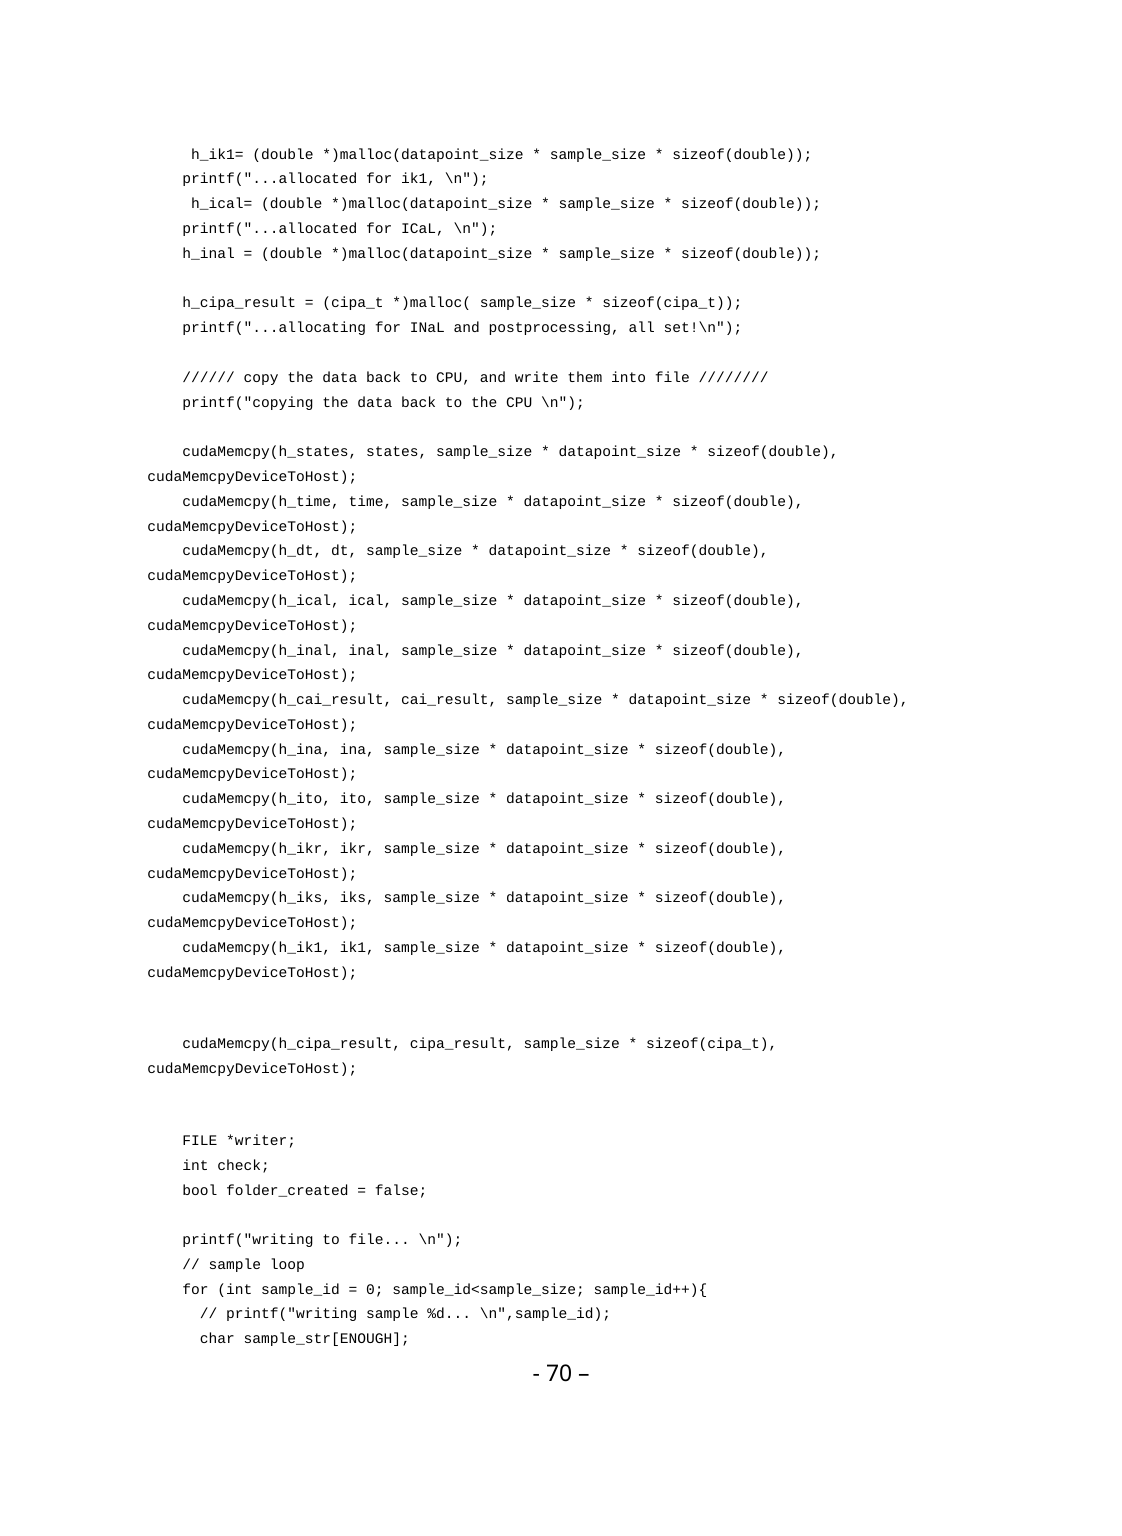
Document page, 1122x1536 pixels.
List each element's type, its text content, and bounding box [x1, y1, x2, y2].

text // printf("writing sample %d... \n",sample_id); [147, 1307, 975, 1323]
text // sample loop [147, 1257, 975, 1274]
text cudaMemcpy(h_ik1, ik1, sample_size * datapoint_size * sizeof(double), cudaMemcpyDeviceToHost); [147, 940, 975, 982]
text cudaMemcpy(h_states, states, sample_size * datapoint_size * sizeof(double), cudaMemcpyDeviceToHost); [147, 444, 975, 486]
text cudaMemcpy(h_iks, iks, sample_size * datapoint_size * sizeof(double), cudaMemcpyDeviceToHost); [147, 891, 975, 932]
text char sample_str[ENOUGH]; [147, 1332, 975, 1348]
text ////// copy the data back to CPU, and write them into file //////// [147, 370, 975, 387]
text h_cipa_result = (cipa_t *)malloc( sample_size * sizeof(cipa_t)); [147, 296, 975, 312]
text printf("copying the data back to the CPU \n"); [147, 395, 975, 411]
text cudaMemcpy(h_dt, dt, sample_size * datapoint_size * sizeof(double), cudaMemcpyDeviceToHost); [147, 544, 975, 585]
text FILE *writer; [147, 1133, 975, 1150]
text int check; [147, 1158, 975, 1174]
text cudaMemcpy(h_ikr, ikr, sample_size * datapoint_size * sizeof(double), cudaMemcpyDeviceToHost); [147, 841, 975, 882]
text cudaMemcpy(h_cai_result, cai_result, sample_size * datapoint_size * sizeof(double), cudaMemcpyDeviceToHost); [147, 692, 975, 734]
text cudaMemcpy(h_cipa_result, cipa_result, sample_size * sizeof(cipa_t), cudaMemcpyDeviceToHost); [147, 1037, 975, 1078]
text printf("...allocating for INaL and postprocessing, all set!\n"); [147, 321, 975, 337]
text printf("...allocated for ICaL, \n"); [147, 221, 975, 238]
text cudaMemcpy(h_inal, inal, sample_size * datapoint_size * sizeof(double), cudaMemcpyDeviceToHost); [147, 643, 975, 684]
text cudaMemcpy(h_time, time, sample_size * datapoint_size * sizeof(double), cudaMemcpyDeviceToHost); [147, 494, 975, 535]
text bool folder_created = false; [147, 1183, 975, 1199]
text printf("...allocated for ik1, \n"); [147, 172, 975, 188]
text h_ik1= (double *)malloc(datapoint_size * sample_size * sizeof(double)); [147, 147, 975, 163]
text cudaMemcpy(h_ical, ical, sample_size * datapoint_size * sizeof(double), cudaMemcpyDeviceToHost); [147, 593, 975, 634]
text cudaMemcpy(h_ina, ina, sample_size * datapoint_size * sizeof(double), cudaMemcpyDeviceToHost); [147, 742, 975, 783]
text h_ical= (double *)malloc(datapoint_size * sample_size * sizeof(double)); [147, 197, 975, 213]
text cudaMemcpy(h_ito, ito, sample_size * datapoint_size * sizeof(double), cudaMemcpyDeviceToHost); [147, 792, 975, 833]
text for (int sample_id = 0; sample_id<sample_size; sample_id++){ [147, 1282, 975, 1298]
text printf("writing to file... \n"); [147, 1232, 975, 1249]
text h_inal = (double *)malloc(datapoint_size * sample_size * sizeof(double)); [147, 246, 975, 263]
